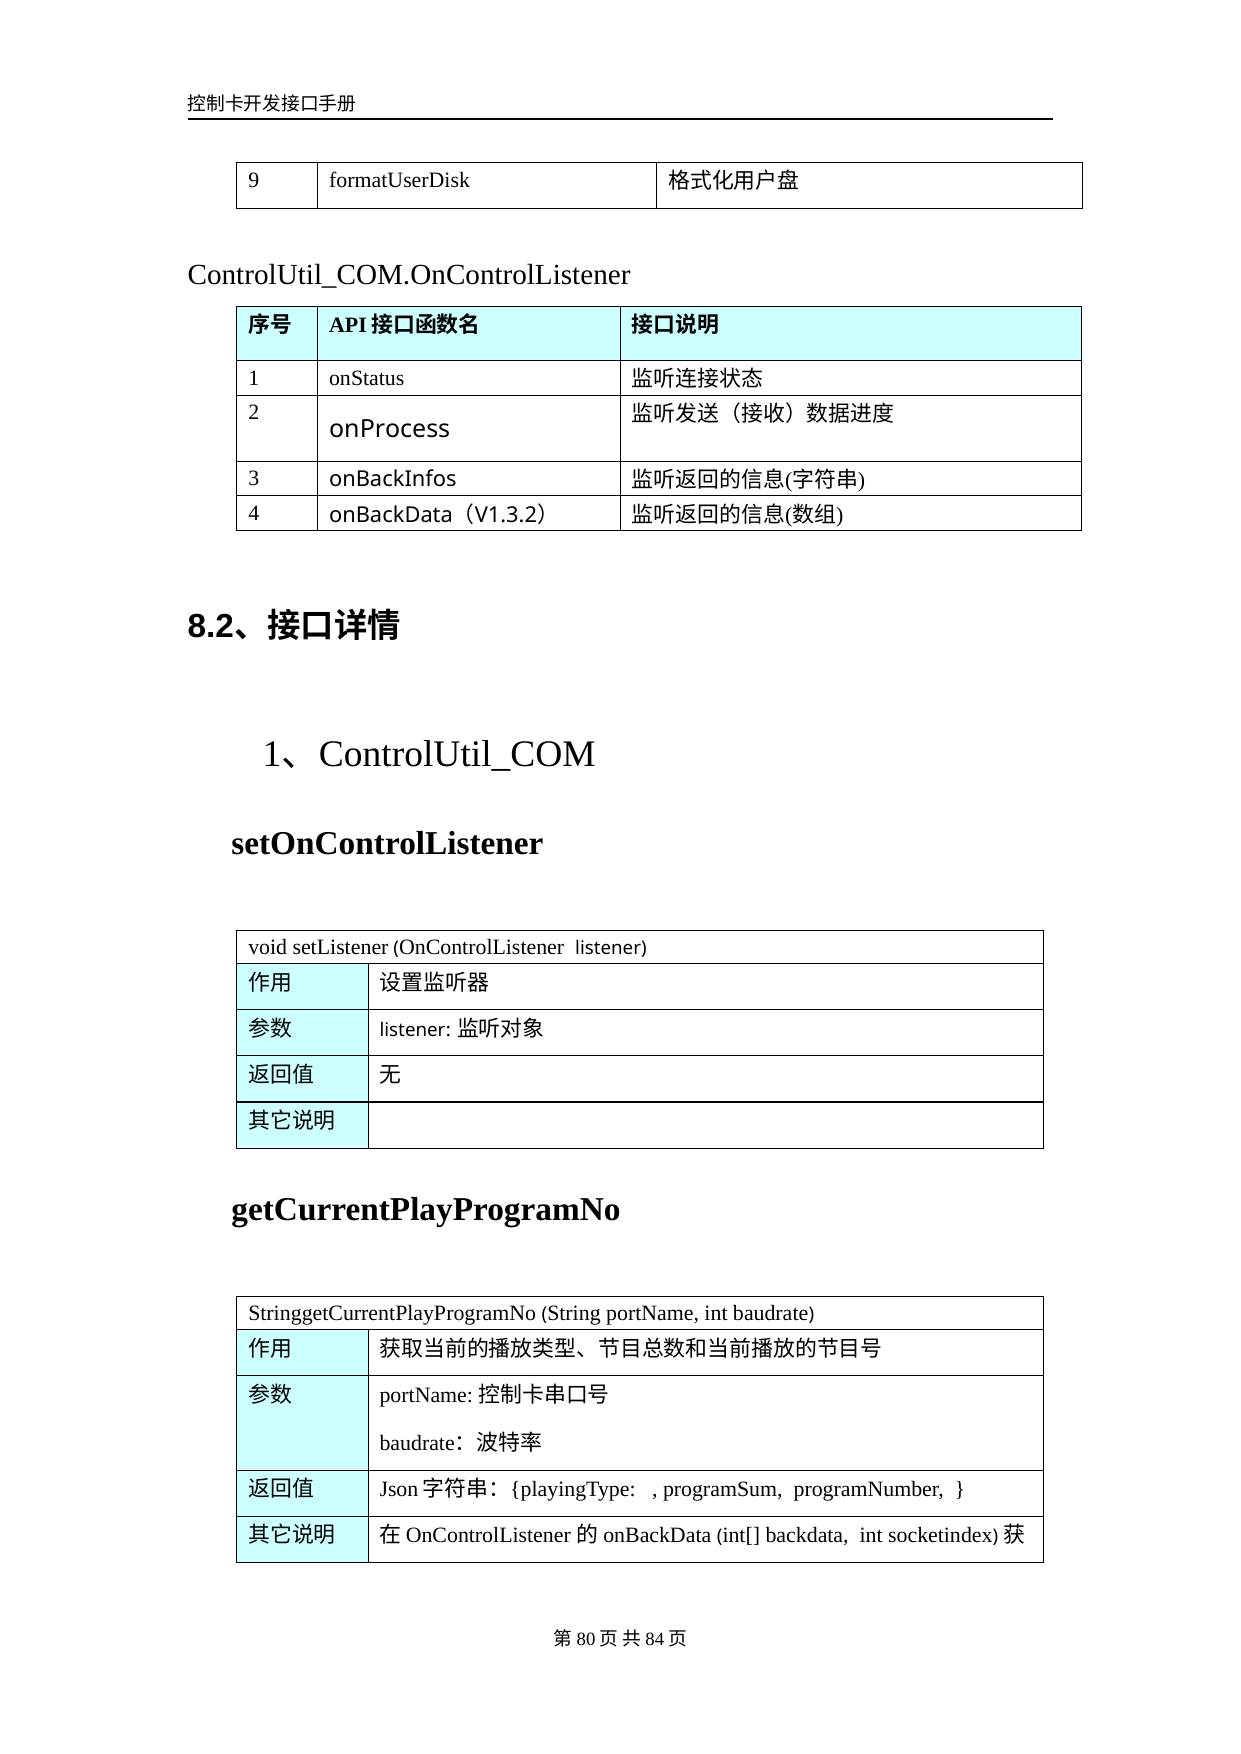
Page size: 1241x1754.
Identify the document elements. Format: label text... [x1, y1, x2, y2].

table_cell 监听发送（接收）数据进度 [621, 396, 1081, 461]
table_cell 1 [237, 361, 317, 394]
text 1、ControlUtil_COM [187, 718, 1053, 783]
table_header 接口说明 [621, 307, 1081, 360]
table_cell 参数 [237, 1376, 368, 1469]
table_cell onBackInfos [318, 462, 620, 495]
table_cell onBackData（V1.3.2） [318, 496, 620, 530]
table_cell 监听连接状态 [621, 361, 1081, 394]
table_cell onStatus [318, 361, 620, 394]
table_cell 参数 [237, 1010, 368, 1055]
table_cell 其它说明 [237, 1517, 368, 1562]
table_cell listener: 监听对象 [369, 1010, 1043, 1055]
table_cell 监听返回的信息(数组) [621, 496, 1081, 530]
table_cell 无 [369, 1056, 1043, 1101]
subtitle 8.2、接口详情 [187, 591, 1053, 656]
table_cell 作用 [237, 1330, 368, 1375]
table_cell 格式化用户盘 [657, 163, 1082, 207]
table_cell 设置监听器 [369, 964, 1043, 1009]
text ControlUtil_COM.OnControlListener [187, 241, 1053, 306]
subtitle getCurrentPlayProgramNo [187, 1176, 1053, 1241]
table_header StringgetCurrentPlayProgramNo (String portName, int baudrate) [237, 1297, 1043, 1329]
table_cell 4 [237, 496, 317, 530]
table_cell 其它说明 [237, 1103, 368, 1147]
table_header void setListener (OnControlListener listener) [237, 931, 1043, 963]
subtitle setOnControlListener [187, 810, 1053, 875]
table_cell 9 [237, 163, 317, 207]
table_cell 获取当前的播放类型、节目总数和当前播放的节目号 [369, 1330, 1043, 1375]
table_cell 监听返回的信息(字符串) [621, 462, 1081, 495]
table_cell 2 [237, 396, 317, 461]
table_cell 返回值 [237, 1471, 368, 1516]
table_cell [369, 1517, 1043, 1562]
table_cell 返回值 [237, 1056, 368, 1101]
table_cell formatUserDisk [318, 163, 656, 207]
table_header 序号 [237, 307, 317, 360]
table_header API接口函数名 [318, 307, 620, 360]
table_cell Json字符串：{playingType: , programSum, programNumber, } [369, 1471, 1043, 1516]
table_cell onProcess [318, 396, 620, 461]
table_cell 3 [237, 462, 317, 495]
table_cell [369, 1103, 1043, 1147]
table_cell 作用 [237, 964, 368, 1009]
table_cell portName: 控制卡串口号 baudrate：波特率 [369, 1376, 1043, 1469]
